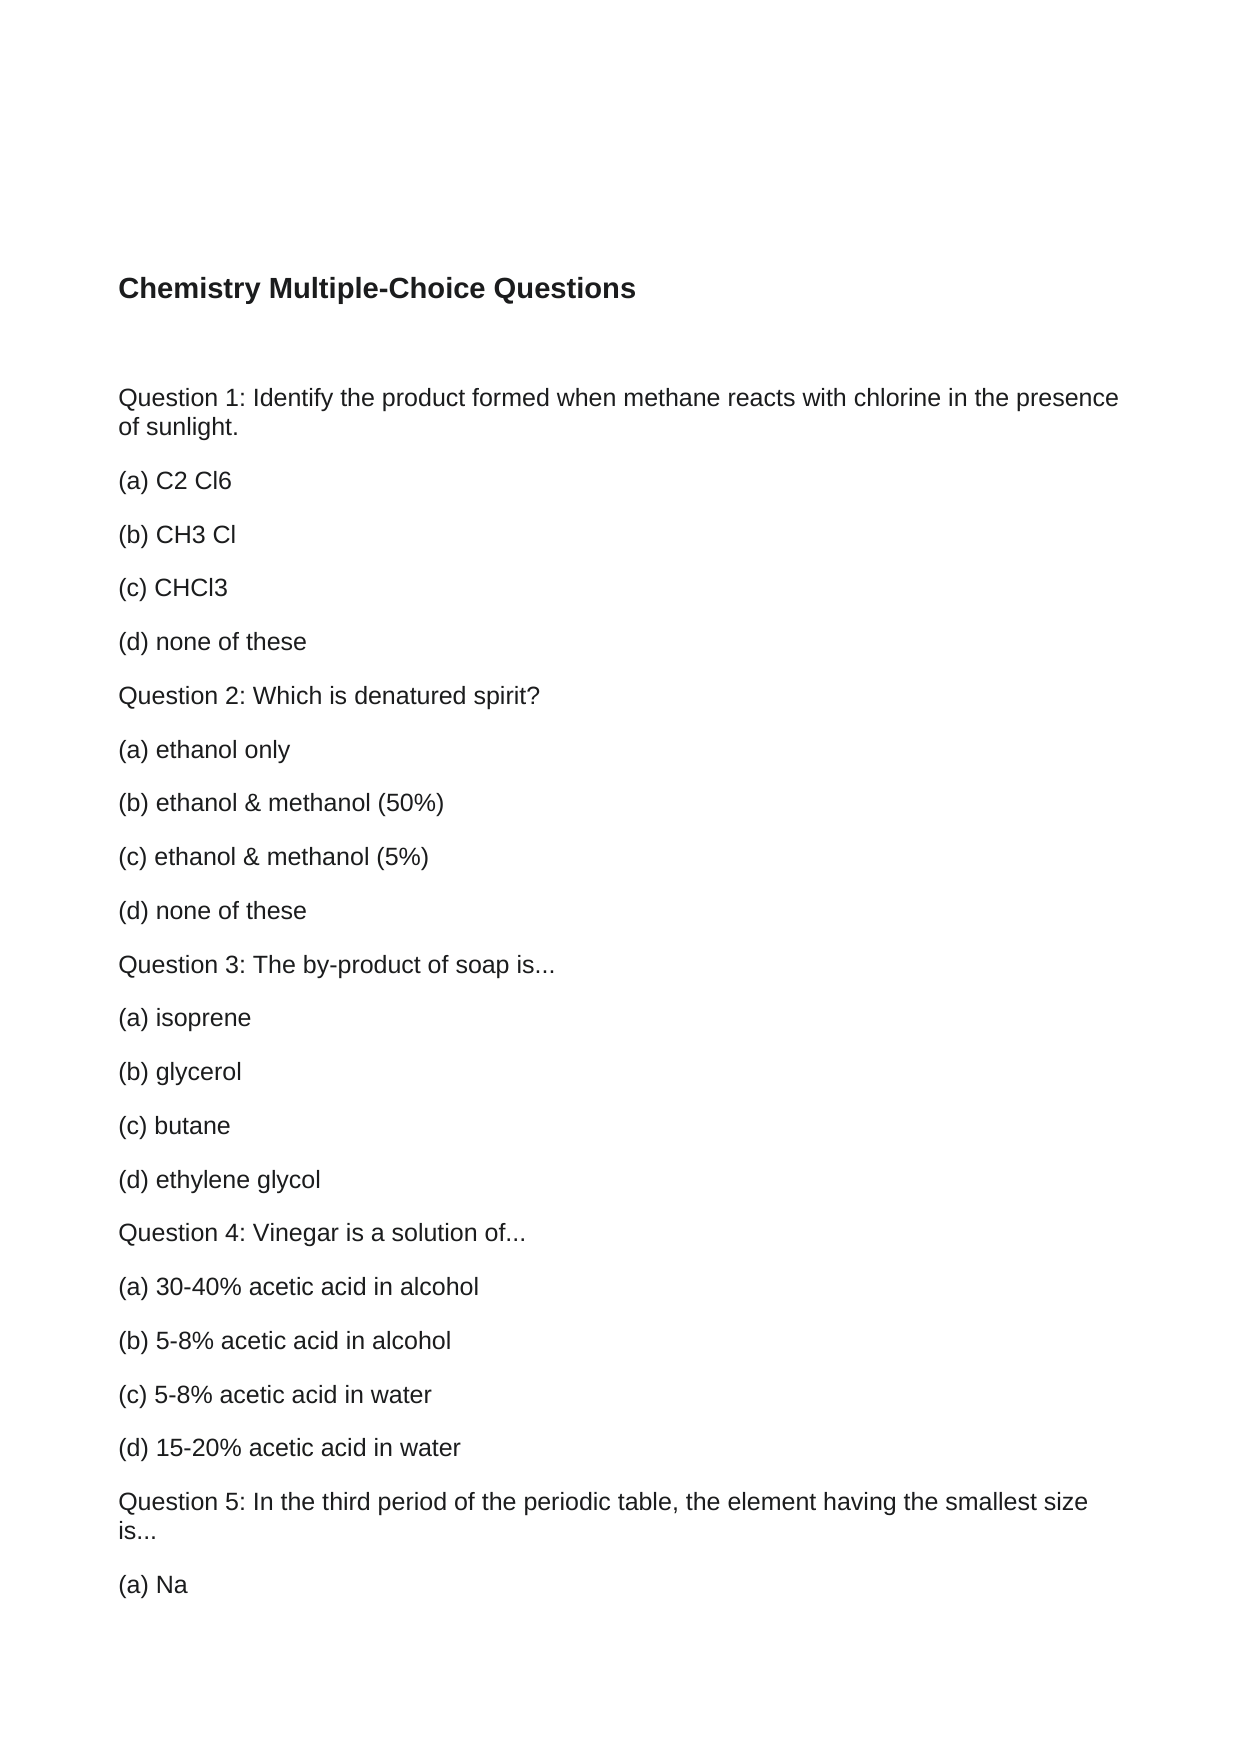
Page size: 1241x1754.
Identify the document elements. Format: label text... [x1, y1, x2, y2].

text (a) 30-40% acetic acid in alcohol [118, 1272, 1122, 1301]
text (a) C2 Cl6 [118, 466, 1122, 494]
text (d) none of these [118, 627, 1122, 656]
text Chemistry Multiple-Choice Questions [118, 271, 1122, 304]
text (b) CH3 Cl [118, 519, 1122, 548]
text Question 3: The by-product of soap is... [118, 949, 1122, 978]
text (c) 5-8% acetic acid in water [118, 1379, 1122, 1408]
text (d) none of these [118, 896, 1122, 924]
text Question 2: Which is denatured spirit? [118, 681, 1122, 709]
text Question 5: In the third period of the periodic table, the element having the smallest size is... [118, 1487, 1122, 1544]
text (c) CHCl3 [118, 573, 1122, 602]
text (a) Na [118, 1569, 1122, 1598]
text (a) isoprene [118, 1003, 1122, 1032]
text Question 4: Vinegar is a solution of... [118, 1218, 1122, 1247]
text (d) 15-20% acetic acid in water [118, 1433, 1122, 1462]
text (b) 5-8% acetic acid in alcohol [118, 1326, 1122, 1354]
text (a) ethanol only [118, 734, 1122, 763]
text (c) ethanol & methanol (5%) [118, 842, 1122, 871]
text (d) ethylene glycol [118, 1164, 1122, 1193]
text (b) glycerol [118, 1057, 1122, 1086]
text (b) ethanol & methanol (50%) [118, 788, 1122, 817]
text (c) butane [118, 1111, 1122, 1139]
text Question 1: Identify the product formed when methane reacts with chlorine in the presence of sunlight. [118, 383, 1122, 441]
